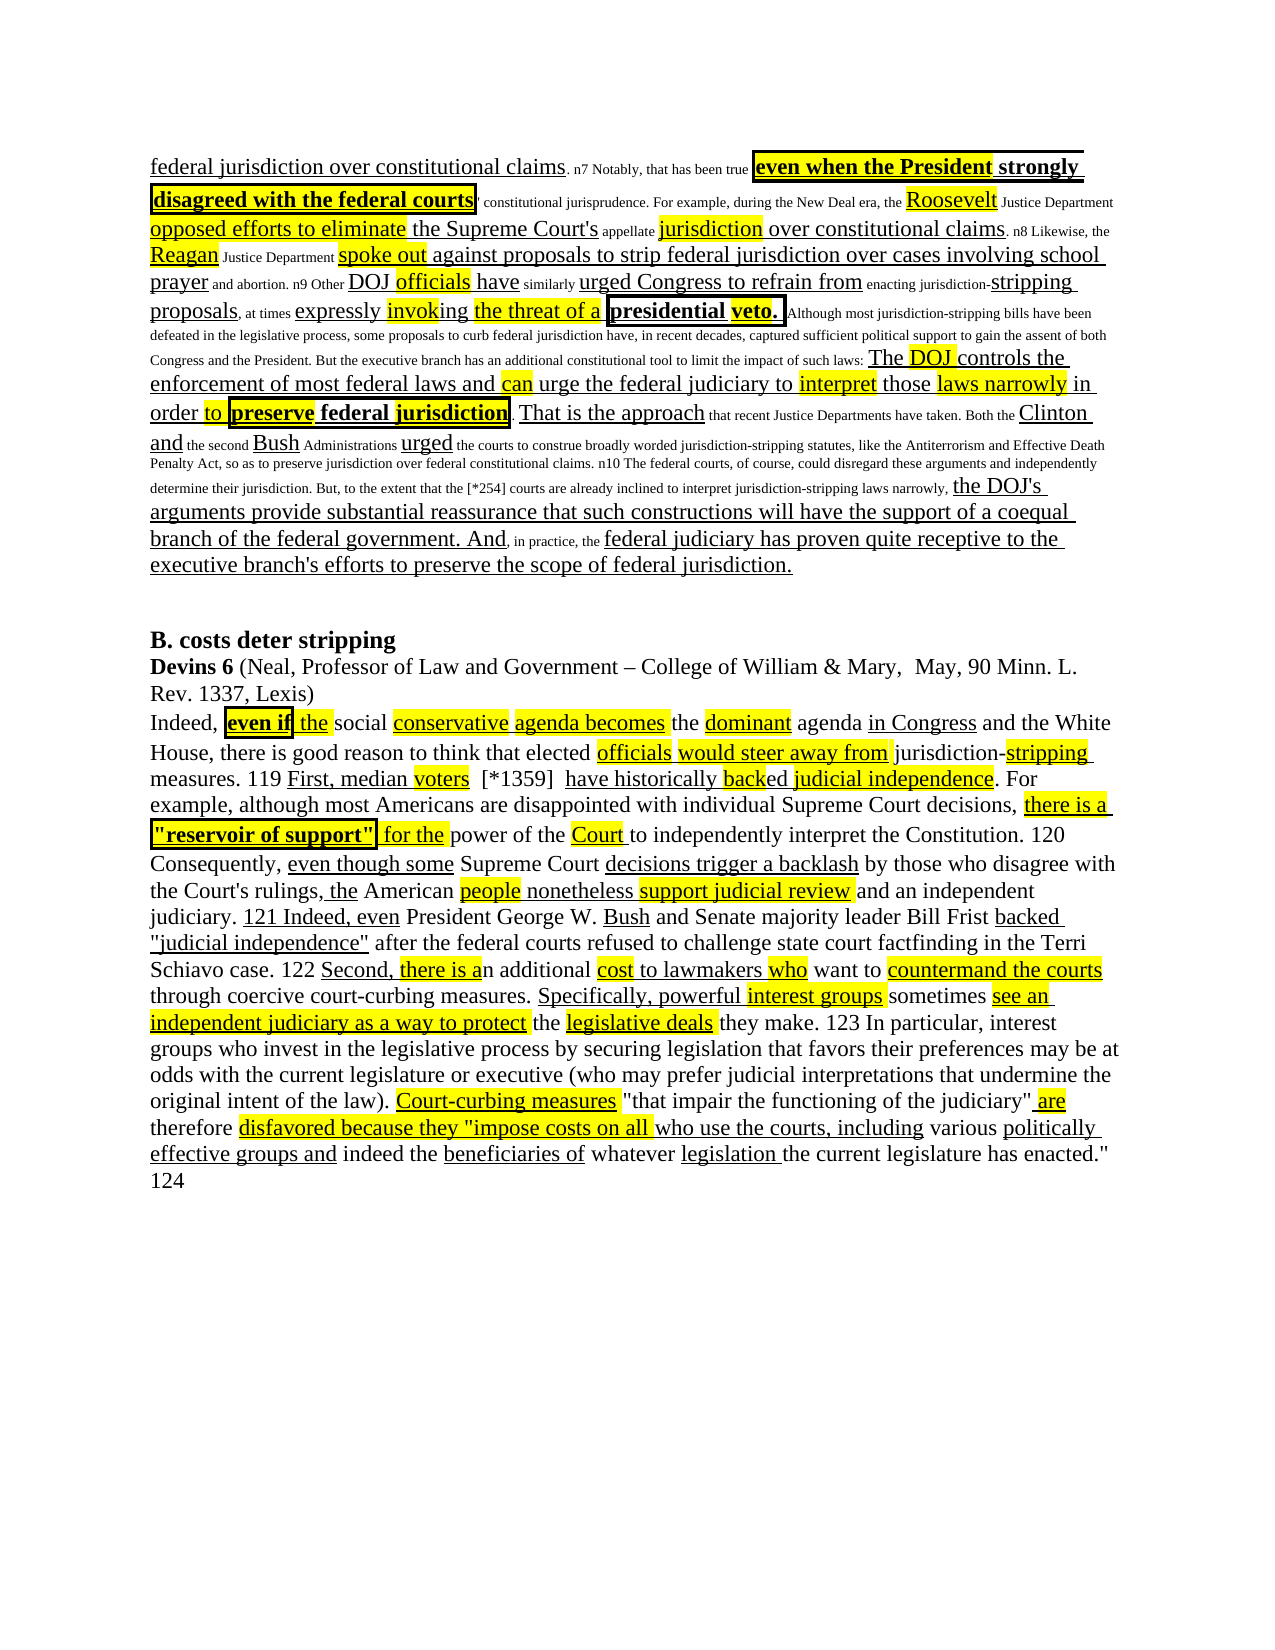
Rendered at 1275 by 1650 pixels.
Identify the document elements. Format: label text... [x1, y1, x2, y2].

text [150, 150, 1125, 577]
subtitle B. costs deter stripping [150, 625, 1125, 653]
text Devins 6 (Neal, Professor of Law and Government – of & Mary, May, 90 L. Rev. 1337, Lexis) Indeed, even if the social conservative agenda becomes the dominant agenda in Congress and the White House, there is good reason to think that elected officials would steer away from jurisdiction-stripping measures. 119 First, median voters [*1359] have historically backed judicial independence. For example, although most Americans are disappointed with individual Supreme Court decisions, there is a "reservoir of support" for the power of the Court to independently interpret the Constitution. 120 Consequently, even though some Supreme Court decisions trigger a backlash by those who disagree with the Court's rulings, the American people nonetheless support judicial review and an independent judiciary. 121 Indeed, even President George W. Bush and Senate majority leader Bill Frist backed "judicial independence" after the federal courts refused to challenge state court factfinding in the Terri Schiavo case. 122 Second, there is an additional cost to lawmakers who want to countermand the courts through coercive court-curbing measures. Specifically, powerful interest groups sometimes see an independent judiciary as a way to protect the legislative deals they make. 123 In particular, interest groups who invest in the legislative process by securing legislation that favors their preferences may be at odds with the current legislature or executive (who may prefer judicial interpretations that undermine the original intent of the law). Court-curbing measures "that impair the functioning of the judiciary" are therefore disfavored because they "impose costs on all who use the courts, including various politically effective groups and indeed the beneficiaries of whatever legislation the current legislature has enacted." 124 [150, 653, 1125, 1193]
